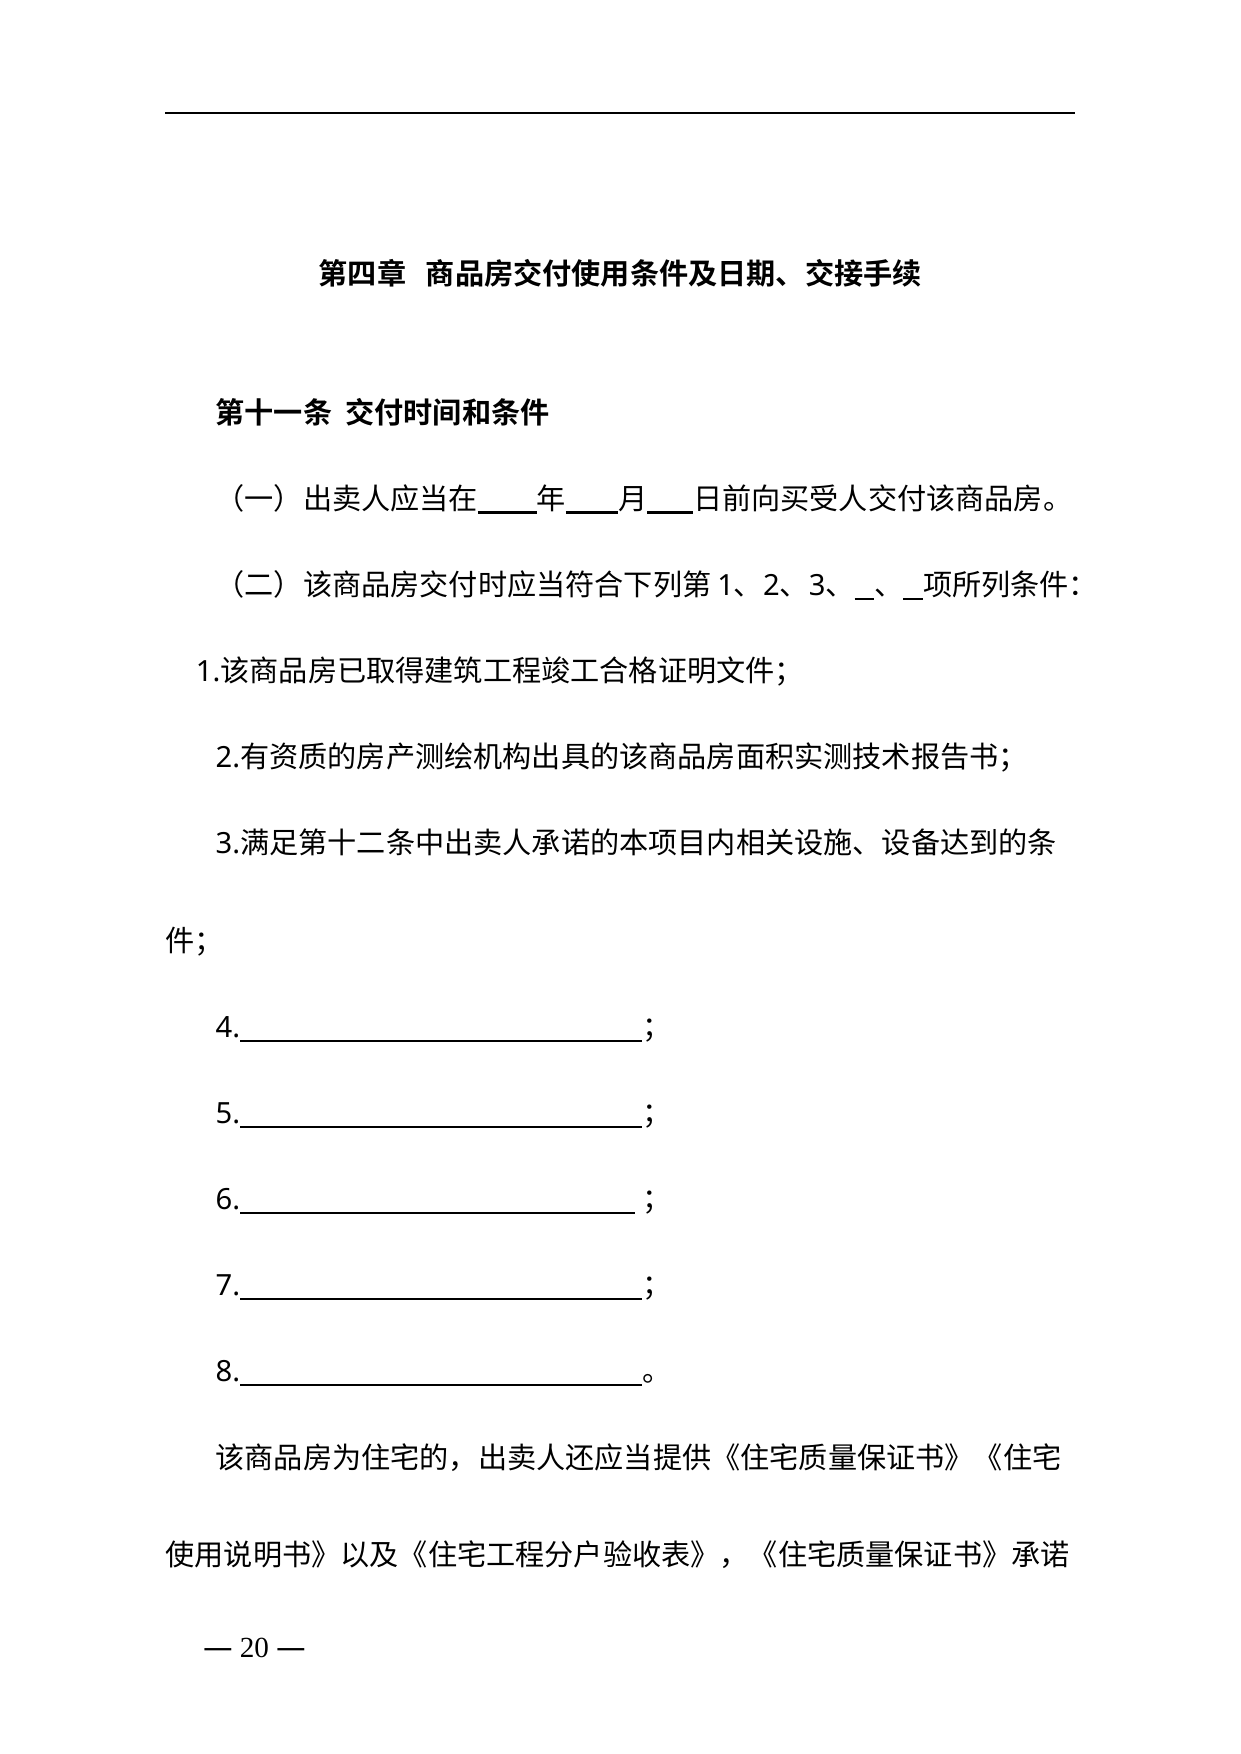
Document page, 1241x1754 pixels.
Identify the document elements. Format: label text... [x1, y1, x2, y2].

text 1.该商品房已取得建筑工程竣工合格证明文件； [165, 636, 1075, 701]
text 第四章 商品房交付使用条件及日期、交接手续 [165, 239, 1075, 304]
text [165, 1423, 1075, 1585]
text 8. 。 [165, 1337, 1075, 1402]
text 第十一条 交付时间和条件 [165, 378, 1075, 443]
text 3.满足第十二条中出卖人承诺的本项目内相关设施、设备达到的条件； [165, 808, 1075, 971]
text （二）该商品房交付时应当符合下列第1、2、3、 、 项所列条件： [165, 550, 1075, 615]
text 6. ； [165, 1164, 1075, 1229]
text 5. ； [165, 1078, 1075, 1143]
text 2.有资质的房产测绘机构出具的该商品房面积实测技术报告书； [165, 722, 1075, 787]
text 4. ； [165, 992, 1075, 1057]
text （一）出卖人应当在 年 月 日前向买受人交付该商品房。 [165, 464, 1075, 529]
text 7. ； [165, 1251, 1075, 1316]
